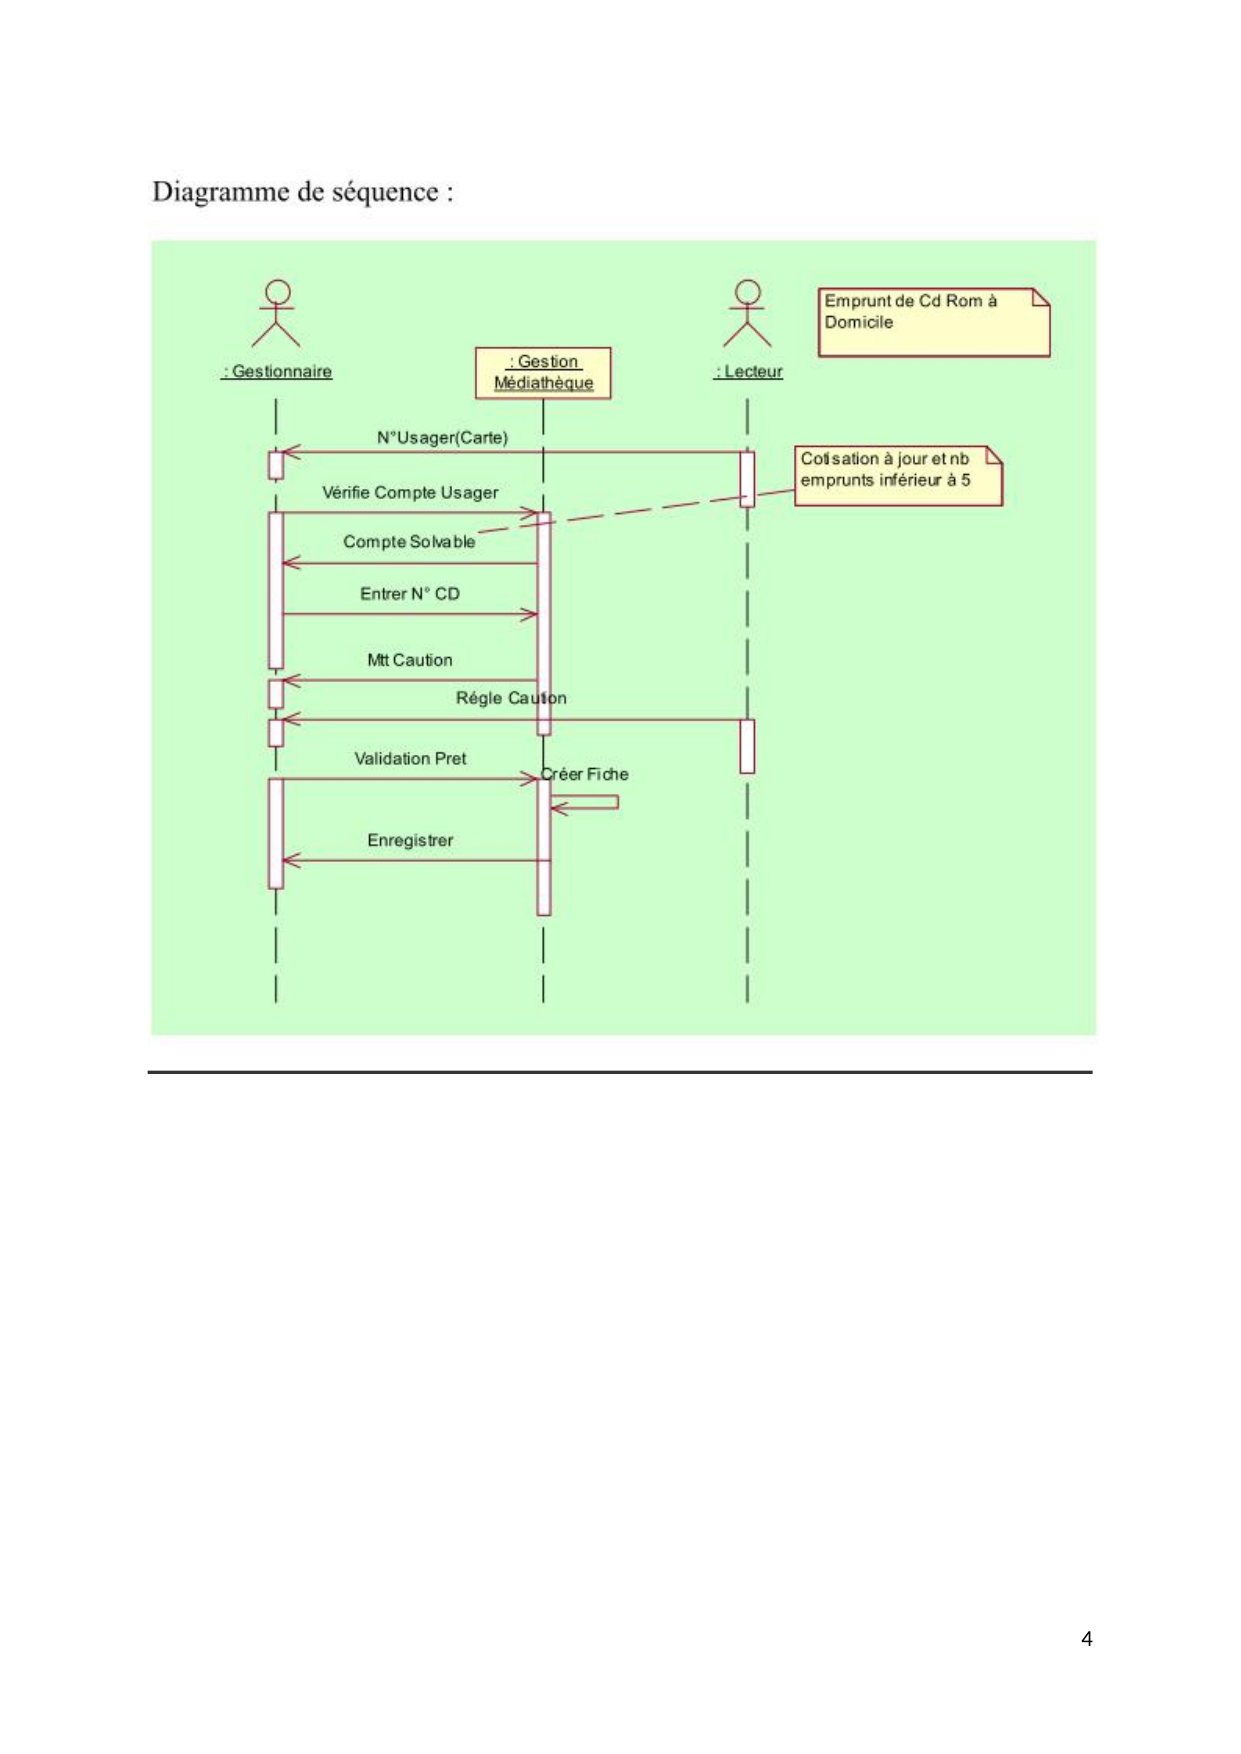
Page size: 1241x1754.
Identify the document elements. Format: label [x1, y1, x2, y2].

picture [147, 169, 1109, 1048]
